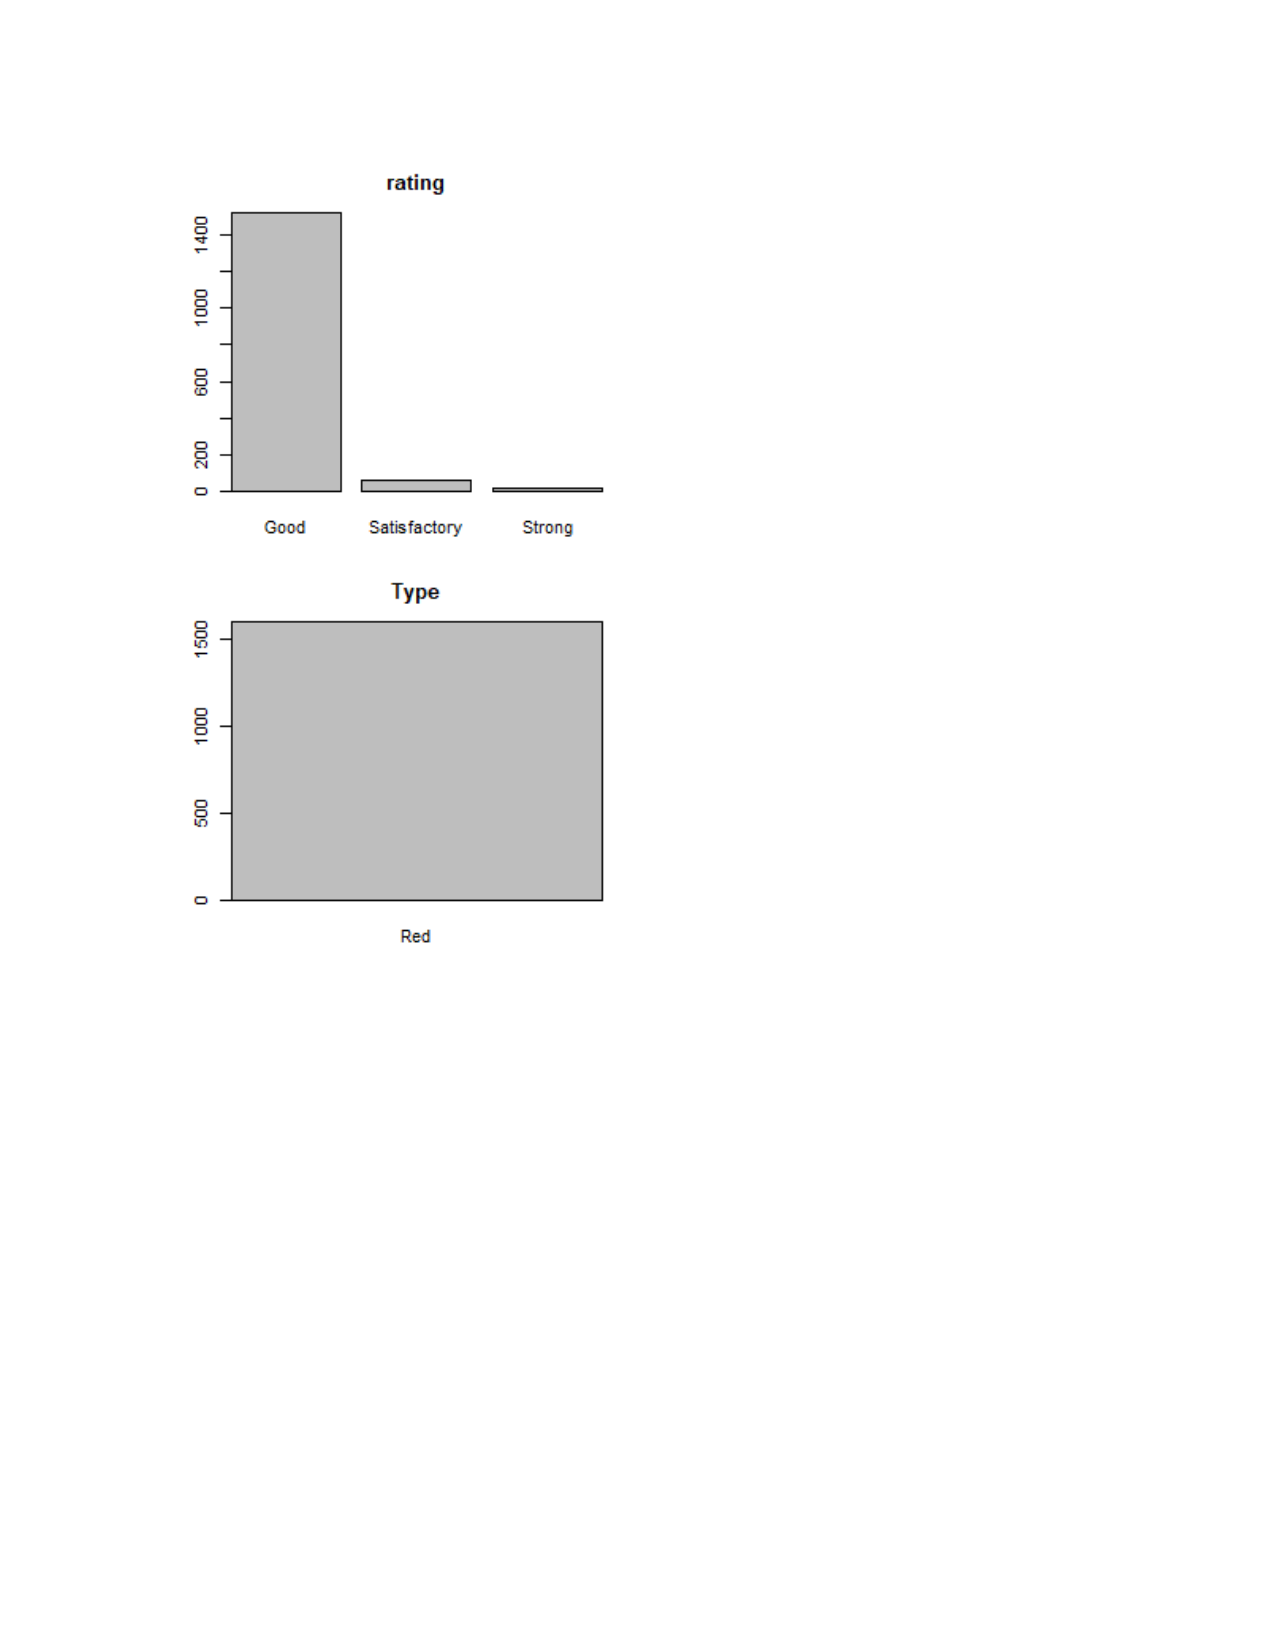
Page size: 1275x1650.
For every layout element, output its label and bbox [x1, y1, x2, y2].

picture [168, 150, 624, 968]
